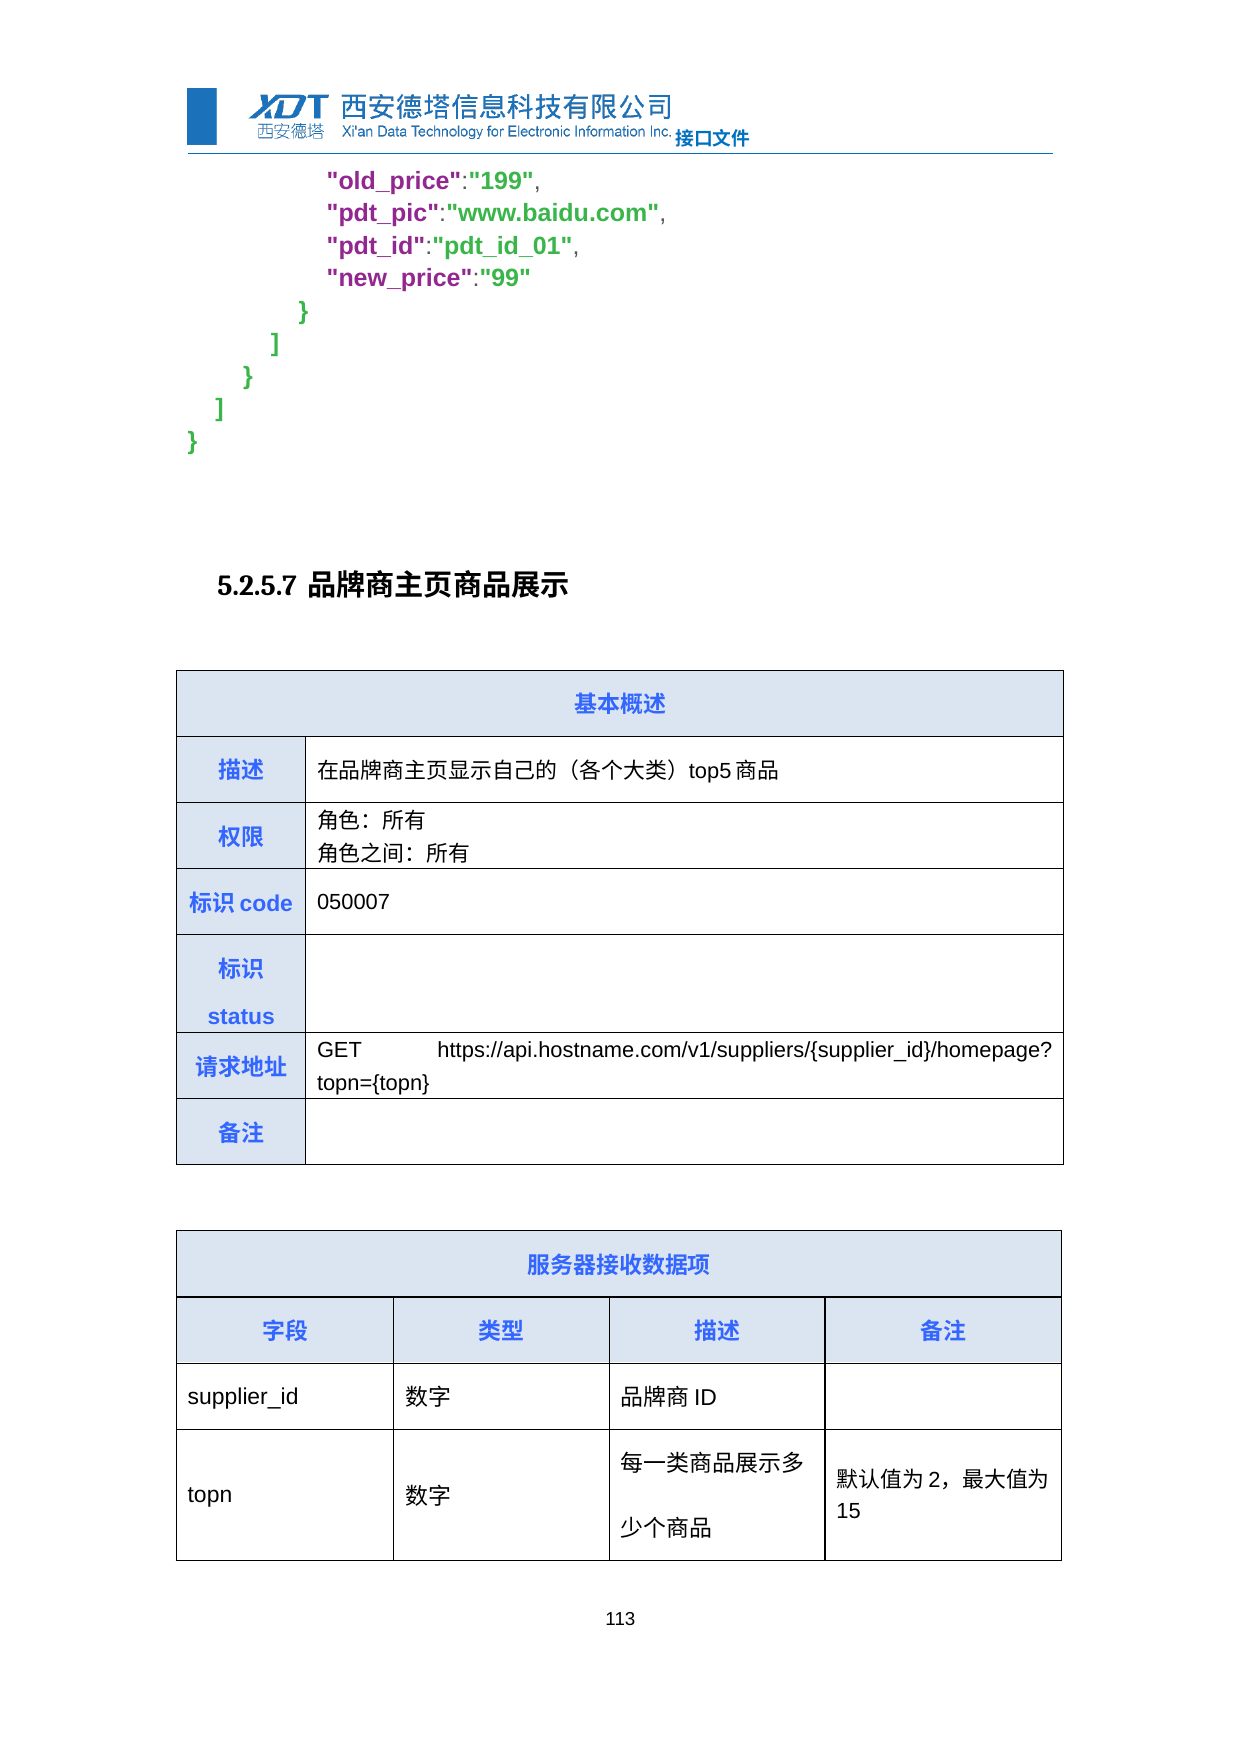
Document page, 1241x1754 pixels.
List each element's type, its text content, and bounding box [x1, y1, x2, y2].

picture [187, 88, 676, 145]
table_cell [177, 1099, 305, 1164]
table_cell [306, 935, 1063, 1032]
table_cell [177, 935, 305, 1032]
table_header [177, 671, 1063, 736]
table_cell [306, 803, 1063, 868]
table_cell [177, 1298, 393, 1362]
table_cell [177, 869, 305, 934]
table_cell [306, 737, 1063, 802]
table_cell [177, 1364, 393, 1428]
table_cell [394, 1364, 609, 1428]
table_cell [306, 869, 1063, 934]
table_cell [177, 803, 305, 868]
subtitle 品牌商主页商品展示 [217, 551, 1053, 616]
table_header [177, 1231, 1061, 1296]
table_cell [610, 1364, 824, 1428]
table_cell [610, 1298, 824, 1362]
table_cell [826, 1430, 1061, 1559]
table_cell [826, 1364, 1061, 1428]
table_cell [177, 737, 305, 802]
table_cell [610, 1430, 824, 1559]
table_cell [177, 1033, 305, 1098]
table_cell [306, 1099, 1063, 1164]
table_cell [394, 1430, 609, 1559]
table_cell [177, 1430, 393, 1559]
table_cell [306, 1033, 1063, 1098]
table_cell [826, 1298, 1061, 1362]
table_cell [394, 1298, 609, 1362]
